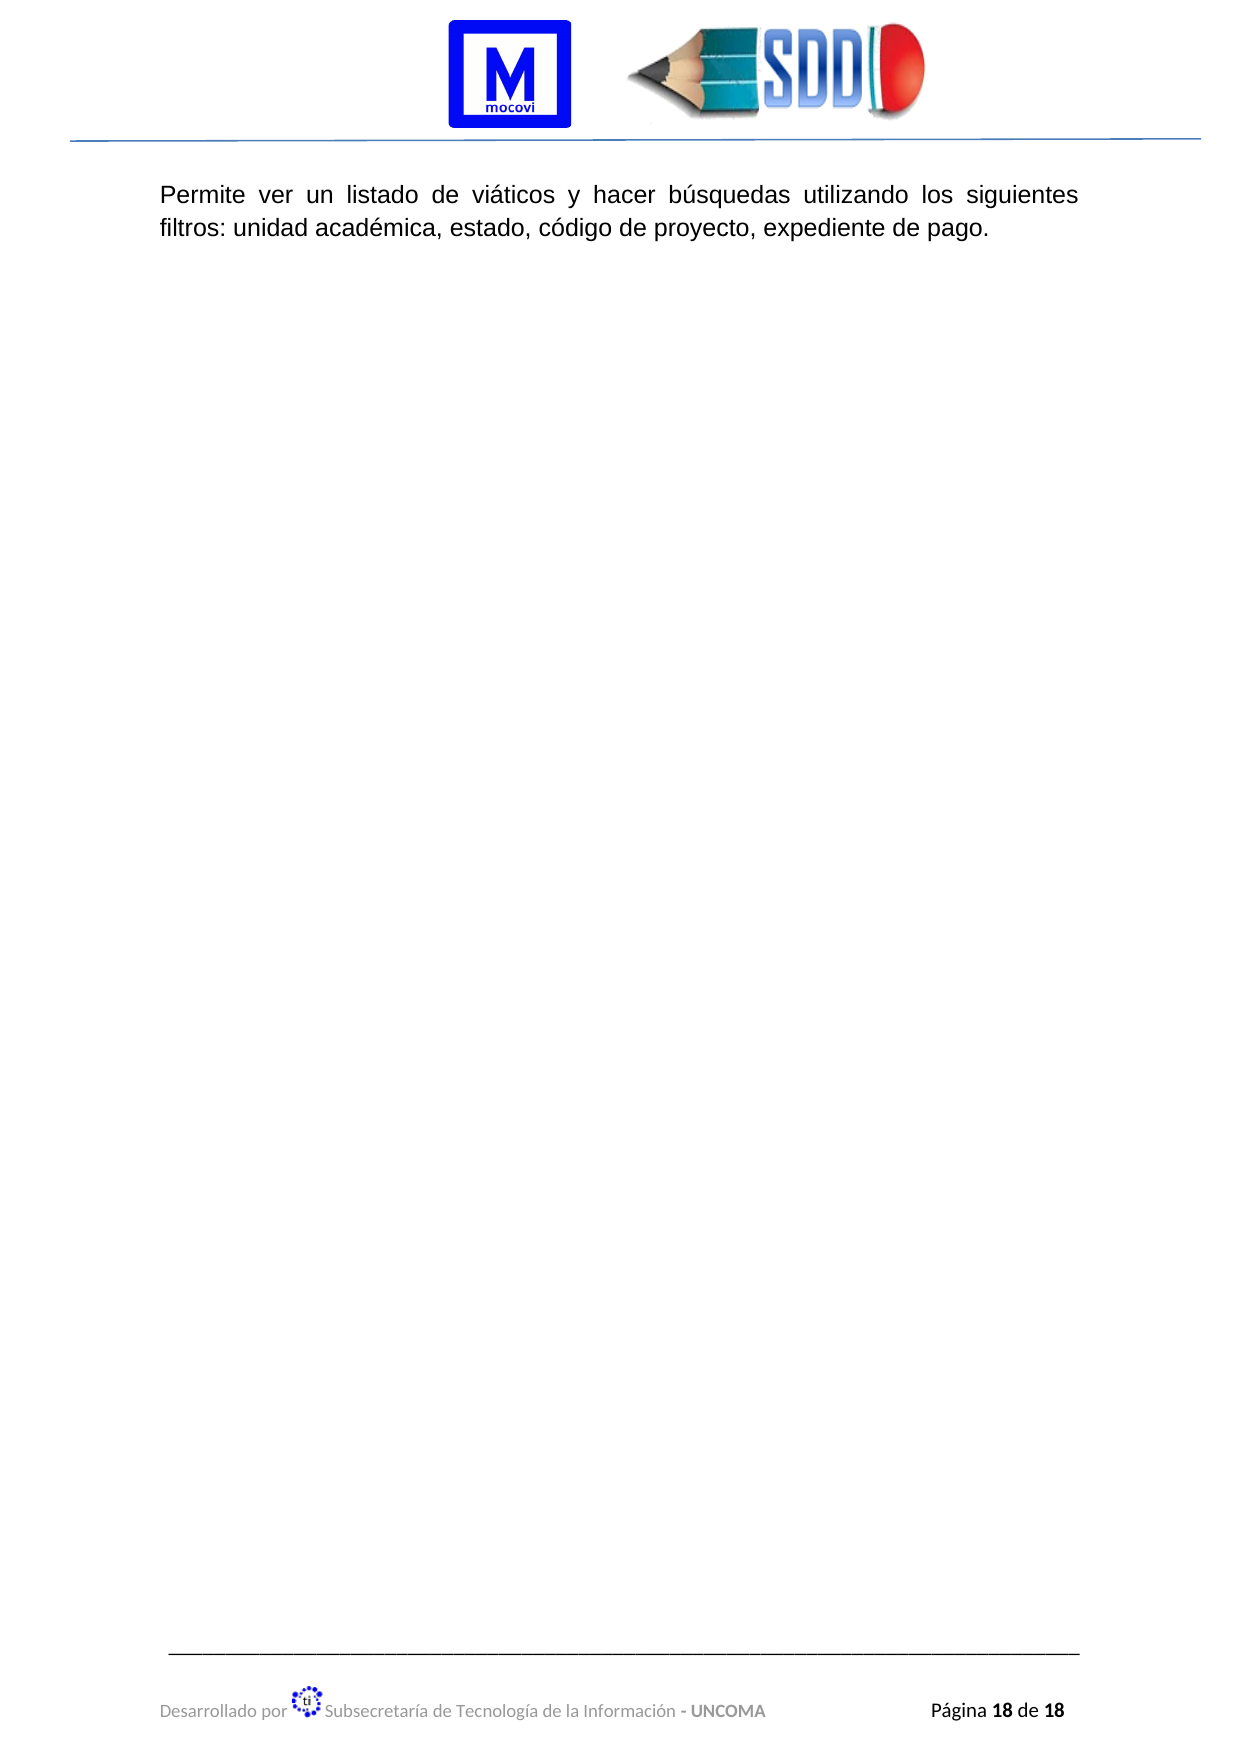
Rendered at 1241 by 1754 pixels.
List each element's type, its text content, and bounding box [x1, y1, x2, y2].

picture [448, 20, 572, 128]
picture [291, 1686, 325, 1718]
picture [621, 20, 932, 129]
